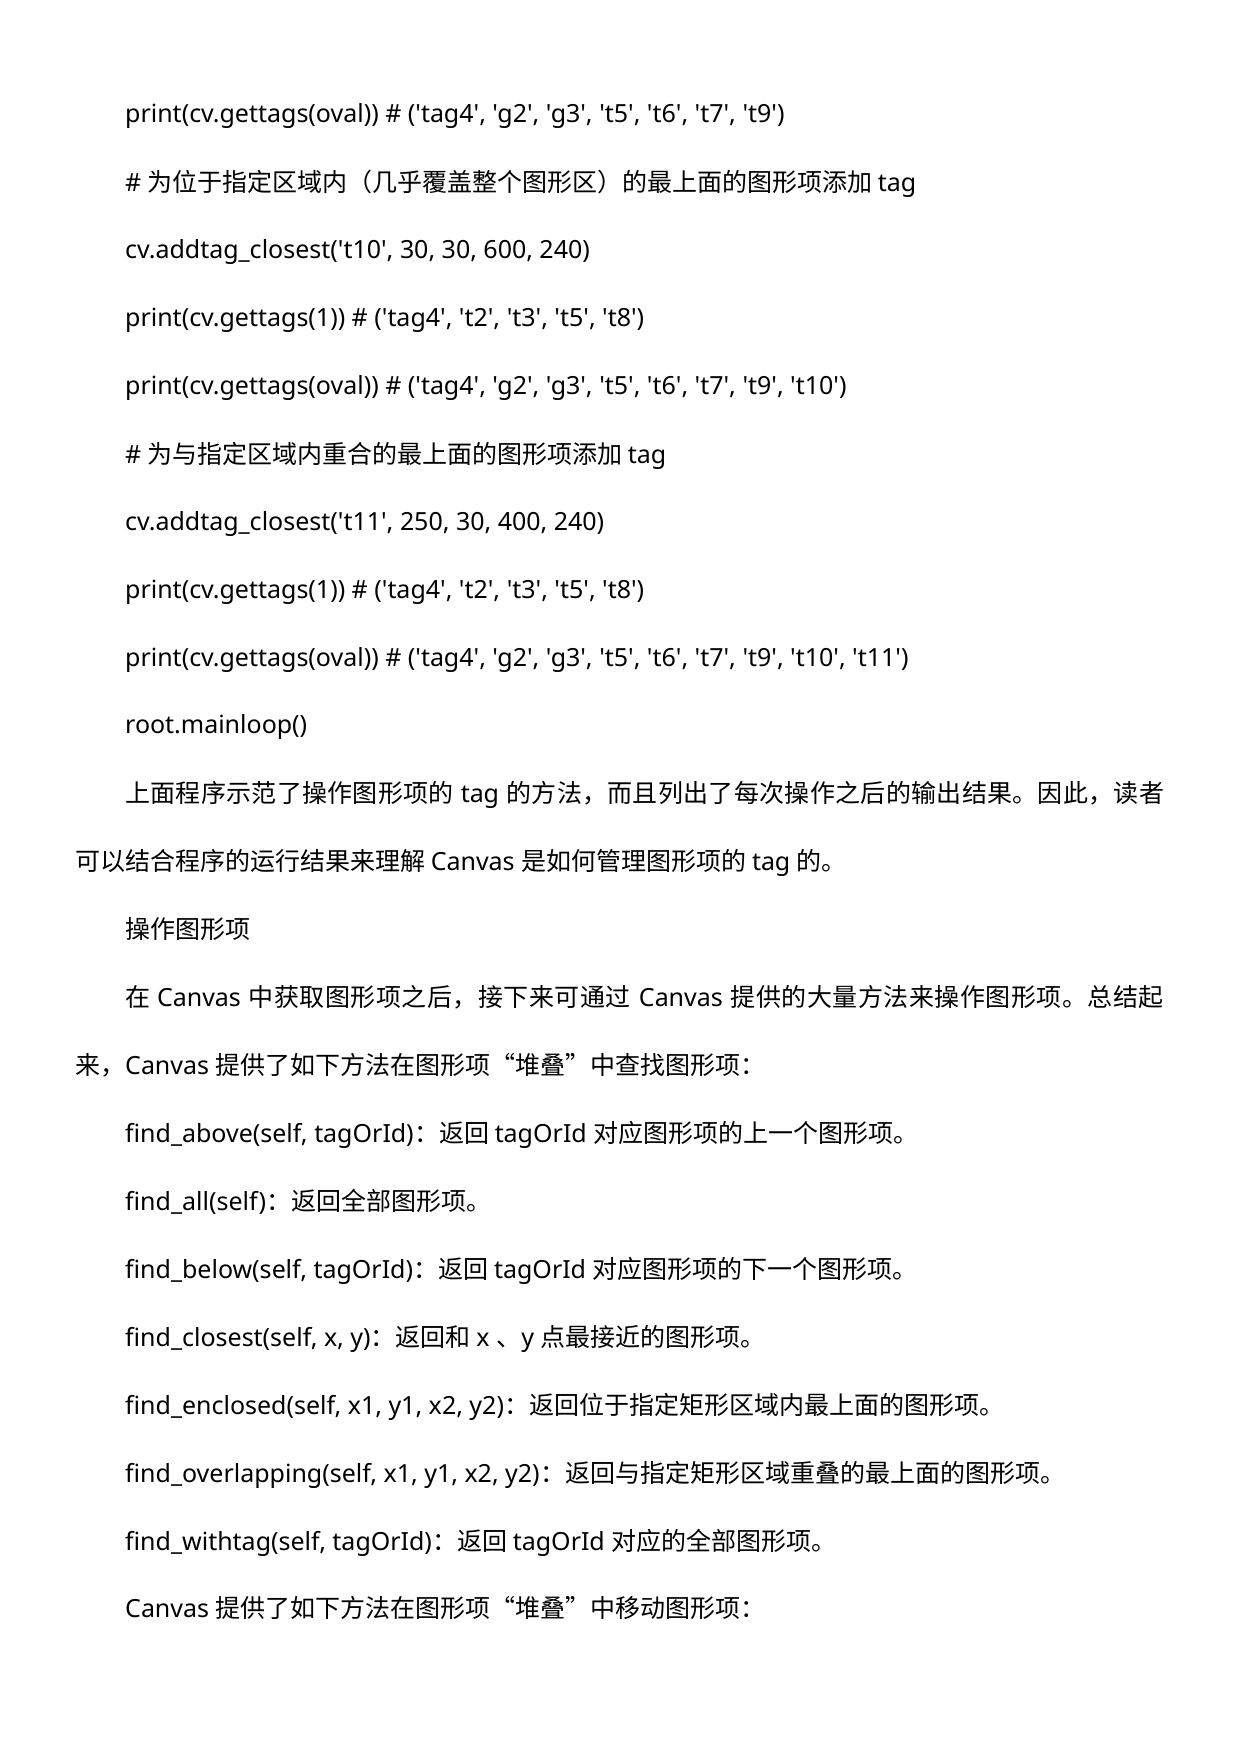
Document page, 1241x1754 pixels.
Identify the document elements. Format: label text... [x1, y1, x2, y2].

text print(cv.gettags(1)) # ('tag4', 't2', 't3', 't5', 't8') [75, 554, 1165, 622]
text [75, 283, 1165, 351]
text print(cv.gettags(oval)) # ('tag4', 'g2', 'g3', 't5', 't6', 't7', 't9') [75, 79, 1165, 147]
text print(cv.gettags(oval)) # ('tag4', 'g2', 'g3', 't5', 't6', 't7', 't9', 't10') [75, 351, 1165, 418]
text find_all(self)：返回全部图形项。 [75, 1166, 1165, 1233]
text Canvas 提供了如下方法在图形项“堆叠”中移动图形项： [75, 1573, 1165, 1641]
text find_overlapping(self, x1, y1, x2, y2)：返回与指定矩形区域重叠的最上面的图形项。 [75, 1437, 1165, 1505]
text find_enclosed(self, x1, y1, x2, y2)：返回位于指定矩形区域内最上面的图形项。 [75, 1369, 1165, 1437]
text find_withtag(self, tagOrId)：返回 tagOrId 对应的全部图形项。 [75, 1505, 1165, 1573]
text cv.addtag_closest('t11', 250, 30, 400, 240) [75, 486, 1165, 554]
text find_above(self, tagOrId)：返回 tagOrId 对应图形项的上一个图形项。 [75, 1098, 1165, 1166]
text 操作图形项 [75, 894, 1165, 962]
text # 为位于指定区域内（几乎覆盖整个图形区）的最上面的图形项添加tag [75, 147, 1165, 215]
text print(cv.gettags(oval)) # ('tag4', 'g2', 'g3', 't5', 't6', 't7', 't9', 't10', 't11') [75, 622, 1165, 690]
text find_closest(self, x, y)：返回和 x 、y 点最接近的图形项。 [75, 1301, 1165, 1369]
text find_below(self, tagOrId)：返回 tagOrId 对应图形项的下一个图形项。 [75, 1233, 1165, 1301]
text # 为与指定区域内重合的最上面的图形项添加tag [75, 418, 1165, 486]
text 在 Canvas 中获取图形项之后，接下来可通过 Canvas 提供的大量方法来操作图形项。总结起来，Canvas 提供了如下方法在图形项“堆叠”中查找图形项： [75, 962, 1165, 1098]
text cv.addtag_closest('t10', 30, 30, 600, 240) [75, 215, 1165, 283]
text root.mainloop() [75, 690, 1165, 758]
text 上面程序示范了操作图形项的 tag 的方法，而且列出了每次操作之后的输出结果。因此，读者可以结合程序的运行结果来理解 Canvas 是如何管理图形项的 tag 的。 [75, 758, 1165, 894]
